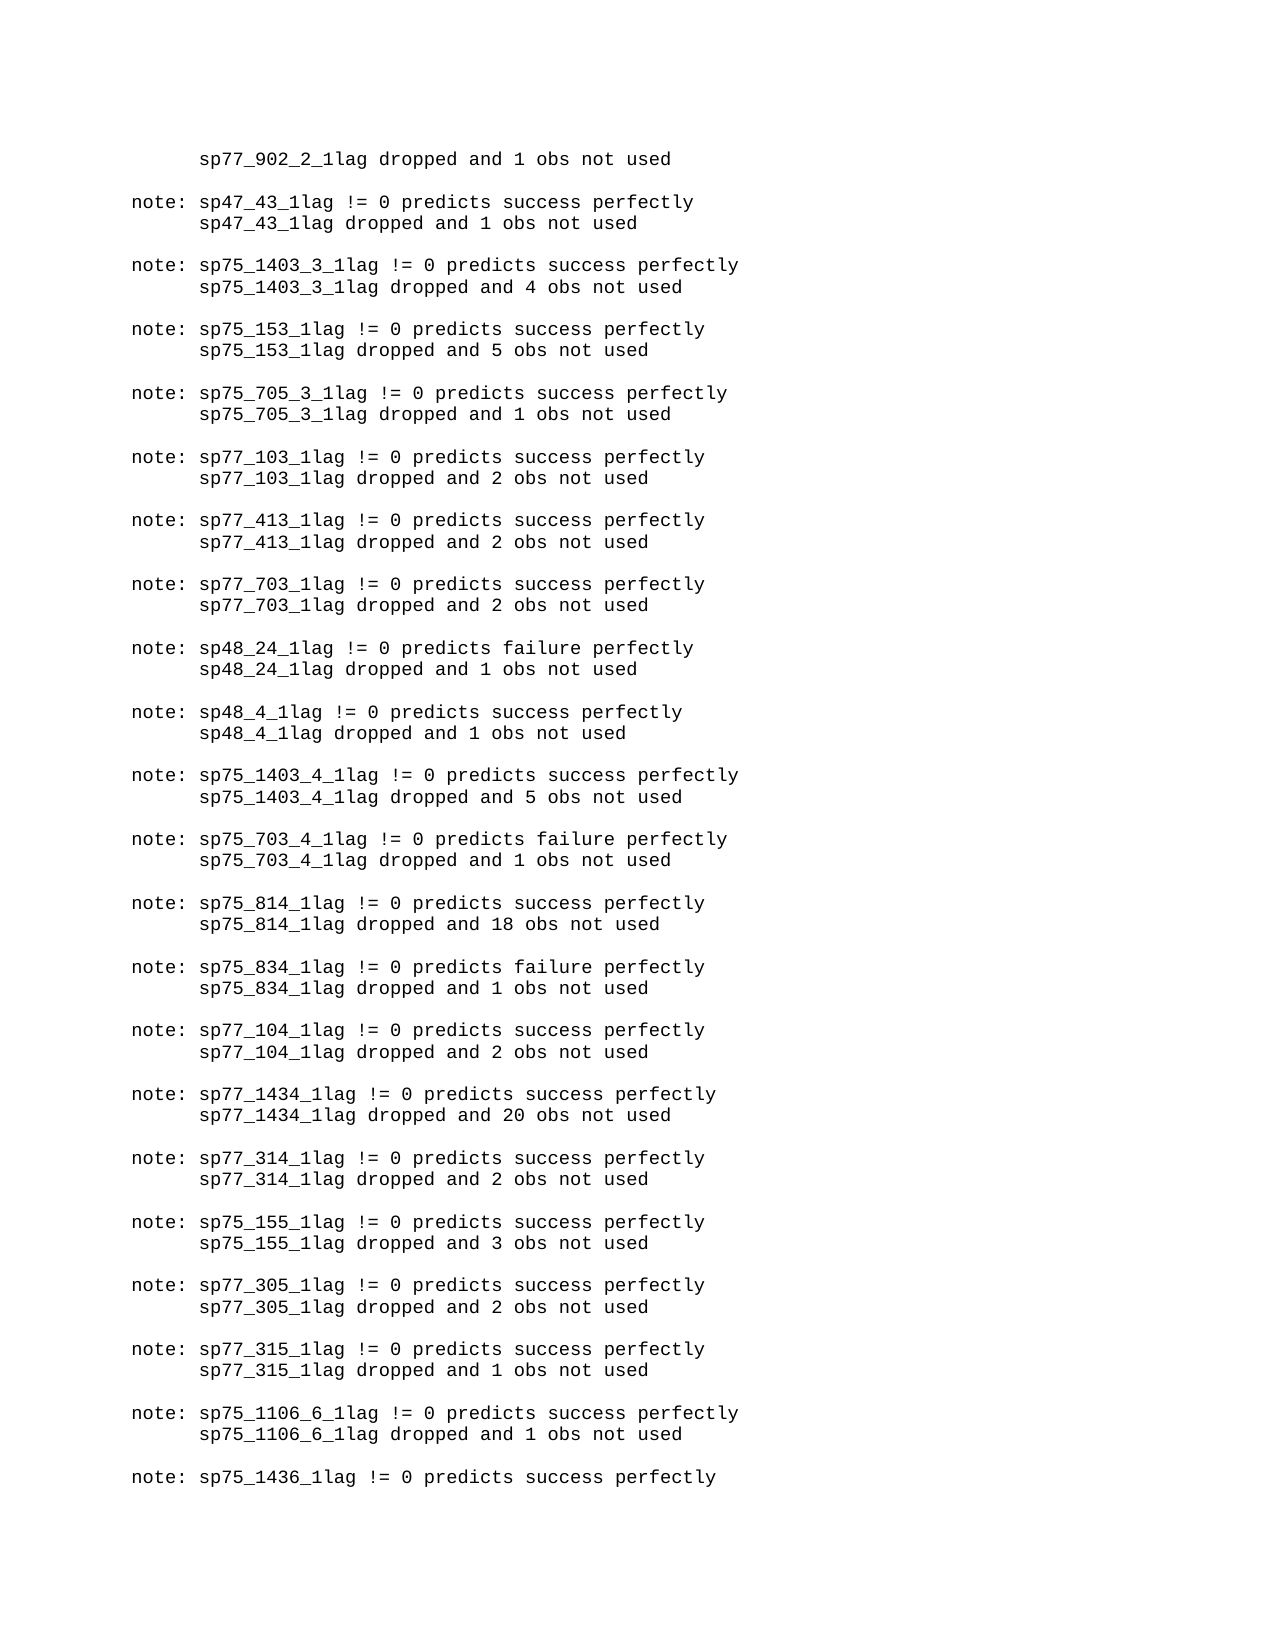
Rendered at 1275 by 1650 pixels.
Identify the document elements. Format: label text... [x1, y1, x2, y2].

text note: sp75_703_4_1lag != 0 predicts failure perfectly [131, 830, 1162, 851]
text note: sp75_155_1lag != 0 predicts success perfectly [131, 1212, 1162, 1234]
text note: sp75_814_1lag != 0 predicts success perfectly [131, 894, 1162, 915]
text note: sp48_4_1lag != 0 predicts success perfectly [131, 702, 1162, 724]
text sp77_413_1lag dropped and 2 obs not used [131, 532, 1162, 554]
text sp77_305_1lag dropped and 2 obs not used [131, 1297, 1162, 1319]
text note: sp75_834_1lag != 0 predicts failure perfectly [131, 957, 1162, 979]
text note: sp77_413_1lag != 0 predicts success perfectly [131, 511, 1162, 532]
text sp77_314_1lag dropped and 2 obs not used [131, 1170, 1162, 1191]
text note: sp48_24_1lag != 0 predicts failure perfectly [131, 639, 1162, 660]
text note: sp75_705_3_1lag != 0 predicts success perfectly [131, 384, 1162, 405]
text sp75_155_1lag dropped and 3 obs not used [131, 1234, 1162, 1255]
text note: sp75_153_1lag != 0 predicts success perfectly [131, 320, 1162, 341]
text sp77_103_1lag dropped and 2 obs not used [131, 469, 1162, 490]
text sp75_703_4_1lag dropped and 1 obs not used [131, 851, 1162, 872]
text sp77_104_1lag dropped and 2 obs not used [131, 1042, 1162, 1064]
text sp48_4_1lag dropped and 1 obs not used [131, 724, 1162, 745]
text sp75_1403_3_1lag dropped and 4 obs not used [131, 277, 1162, 299]
text sp75_705_3_1lag dropped and 1 obs not used [131, 405, 1162, 426]
text note: sp75_1403_3_1lag != 0 predicts success perfectly [131, 256, 1162, 277]
text note: sp77_315_1lag != 0 predicts success perfectly [131, 1340, 1162, 1361]
text sp75_153_1lag dropped and 5 obs not used [131, 341, 1162, 362]
text sp77_902_2_1lag dropped and 1 obs not used [131, 150, 1162, 171]
text sp75_1106_6_1lag dropped and 1 obs not used [131, 1425, 1162, 1446]
text note: sp75_1436_1lag != 0 predicts success perfectly [131, 1467, 1162, 1489]
text note: sp77_1434_1lag != 0 predicts success perfectly [131, 1085, 1162, 1106]
text sp77_315_1lag dropped and 1 obs not used [131, 1361, 1162, 1382]
text sp47_43_1lag dropped and 1 obs not used [131, 214, 1162, 235]
text note: sp47_43_1lag != 0 predicts success perfectly [131, 192, 1162, 214]
text sp75_1403_4_1lag dropped and 5 obs not used [131, 787, 1162, 809]
text sp48_24_1lag dropped and 1 obs not used [131, 660, 1162, 681]
text sp77_703_1lag dropped and 2 obs not used [131, 596, 1162, 617]
text note: sp75_1403_4_1lag != 0 predicts success perfectly [131, 766, 1162, 787]
text note: sp77_314_1lag != 0 predicts success perfectly [131, 1149, 1162, 1170]
text note: sp77_703_1lag != 0 predicts success perfectly [131, 575, 1162, 596]
text sp77_1434_1lag dropped and 20 obs not used [131, 1106, 1162, 1127]
text sp75_814_1lag dropped and 18 obs not used [131, 915, 1162, 936]
text note: sp77_104_1lag != 0 predicts success perfectly [131, 1021, 1162, 1042]
text sp75_834_1lag dropped and 1 obs not used [131, 979, 1162, 1000]
text note: sp77_103_1lag != 0 predicts success perfectly [131, 447, 1162, 469]
text note: sp75_1106_6_1lag != 0 predicts success perfectly [131, 1404, 1162, 1425]
text note: sp77_305_1lag != 0 predicts success perfectly [131, 1276, 1162, 1297]
